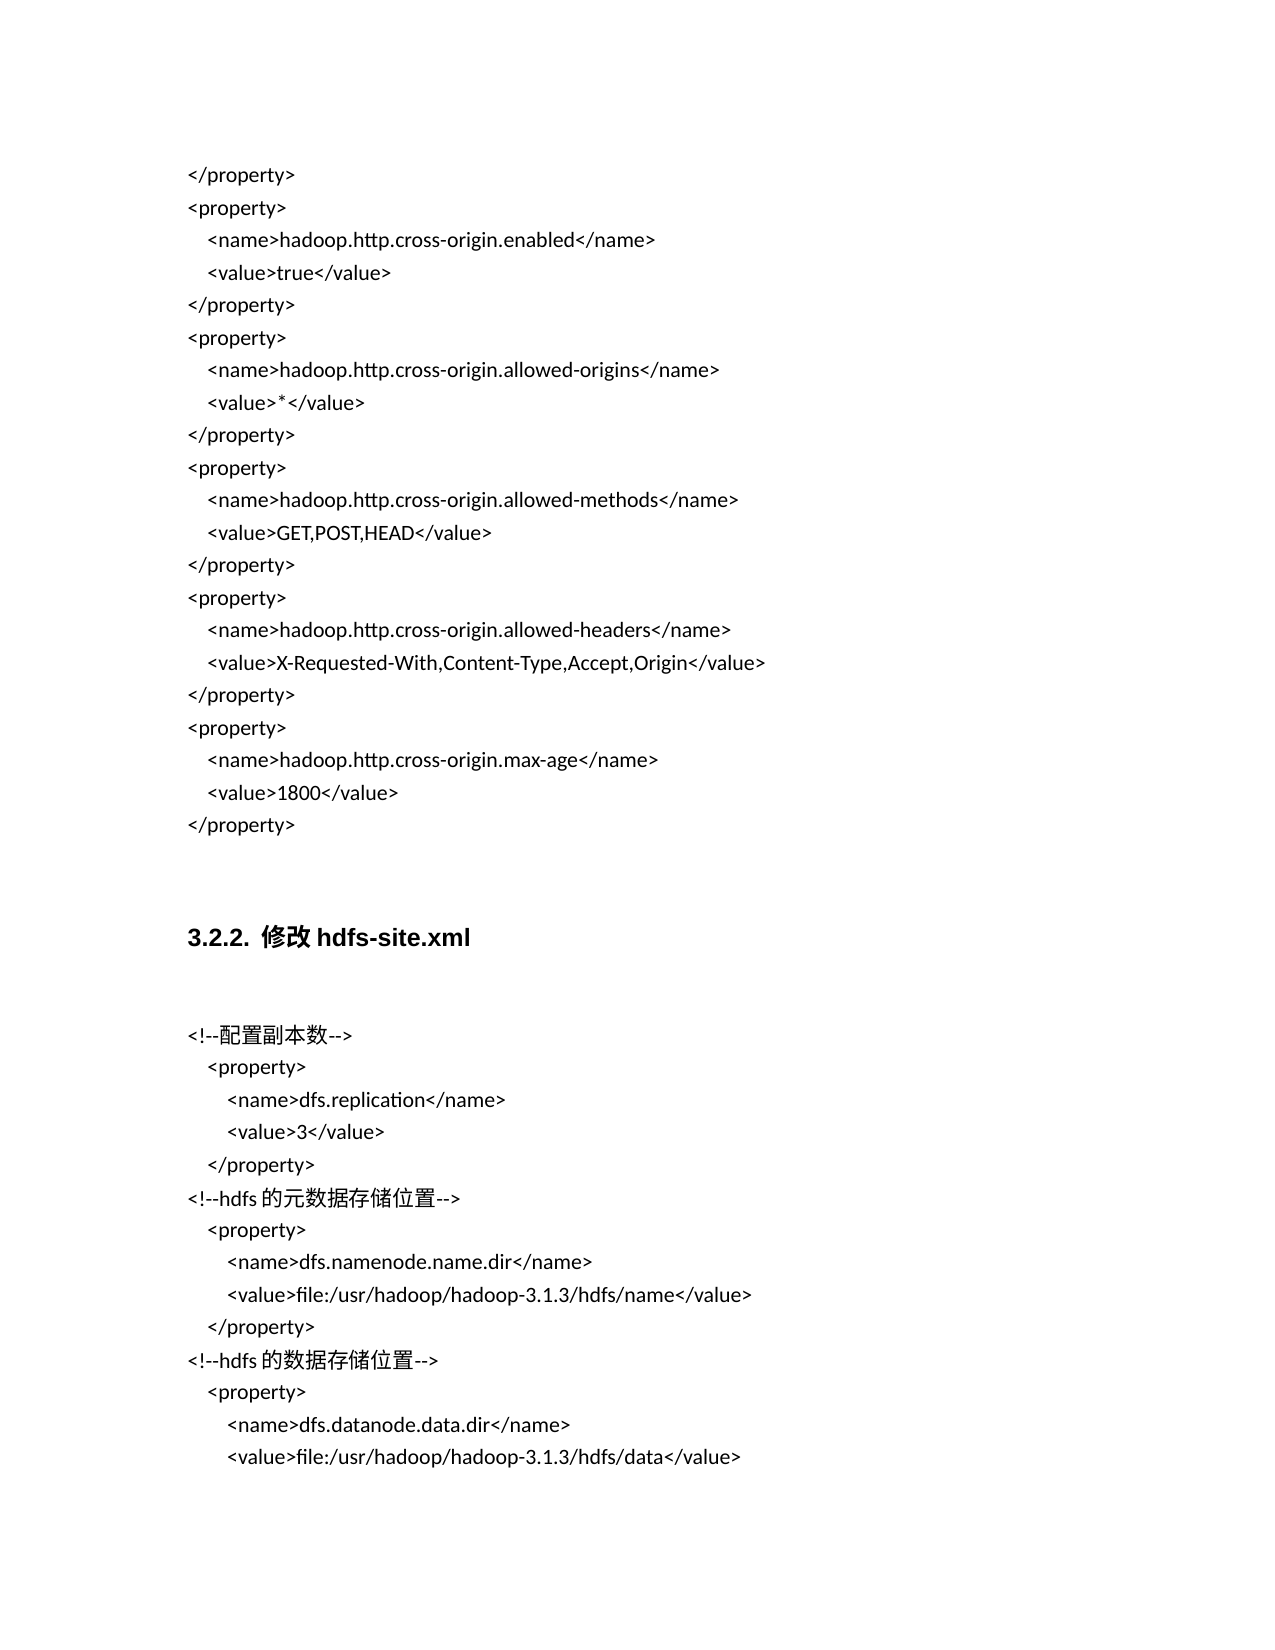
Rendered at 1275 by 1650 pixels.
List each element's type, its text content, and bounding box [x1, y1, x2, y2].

text <name>dfs.replication</name> [187, 1083, 1087, 1116]
subtitle 修改hdfs-site.xml [187, 903, 1087, 968]
text <property> [187, 1051, 1087, 1083]
text <!--hdfs的数据存储位置--> [187, 1343, 1087, 1376]
text <property> [187, 451, 1087, 484]
text <property> [187, 1213, 1087, 1246]
text <name>hadoop.http.cross-origin.allowed-methods</name> [187, 484, 1087, 516]
text <!--配置副本数--> [187, 1018, 1087, 1051]
text </property> [187, 159, 1087, 191]
text <value>3</value> [187, 1116, 1087, 1148]
text <property> [187, 321, 1087, 354]
text <property> [187, 581, 1087, 614]
text </property> [187, 679, 1087, 711]
text <value>*</value> [187, 386, 1087, 419]
text <value>1800</value> [187, 776, 1087, 809]
text <value>file:/usr/hadoop/hadoop-3.1.3/hdfs/name</value> [187, 1278, 1087, 1311]
text <value>GET,POST,HEAD</value> [187, 516, 1087, 549]
text <name>hadoop.http.cross-origin.allowed-origins</name> [187, 354, 1087, 386]
text <value>true</value> [187, 256, 1087, 289]
text <name>dfs.namenode.name.dir</name> [187, 1246, 1087, 1278]
text <!--hdfs的元数据存储位置--> [187, 1181, 1087, 1213]
text </property> [187, 419, 1087, 451]
text <property> [187, 1376, 1087, 1408]
text </property> [187, 1311, 1087, 1343]
text <property> [187, 191, 1087, 224]
text </property> [187, 289, 1087, 321]
text <name>dfs.datanode.data.dir</name> [187, 1408, 1087, 1441]
text <name>hadoop.http.cross-origin.allowed-headers</name> [187, 614, 1087, 646]
text <name>hadoop.http.cross-origin.max-age</name> [187, 744, 1087, 776]
text <value>file:/usr/hadoop/hadoop-3.1.3/hdfs/data</value> [187, 1441, 1087, 1473]
text </property> [187, 549, 1087, 581]
text </property> [187, 809, 1087, 841]
text <value>X-Requested-With,Content-Type,Accept,Origin</value> [187, 646, 1087, 679]
text <name>hadoop.http.cross-origin.enabled</name> [187, 224, 1087, 256]
text <property> [187, 711, 1087, 744]
text </property> [187, 1148, 1087, 1181]
